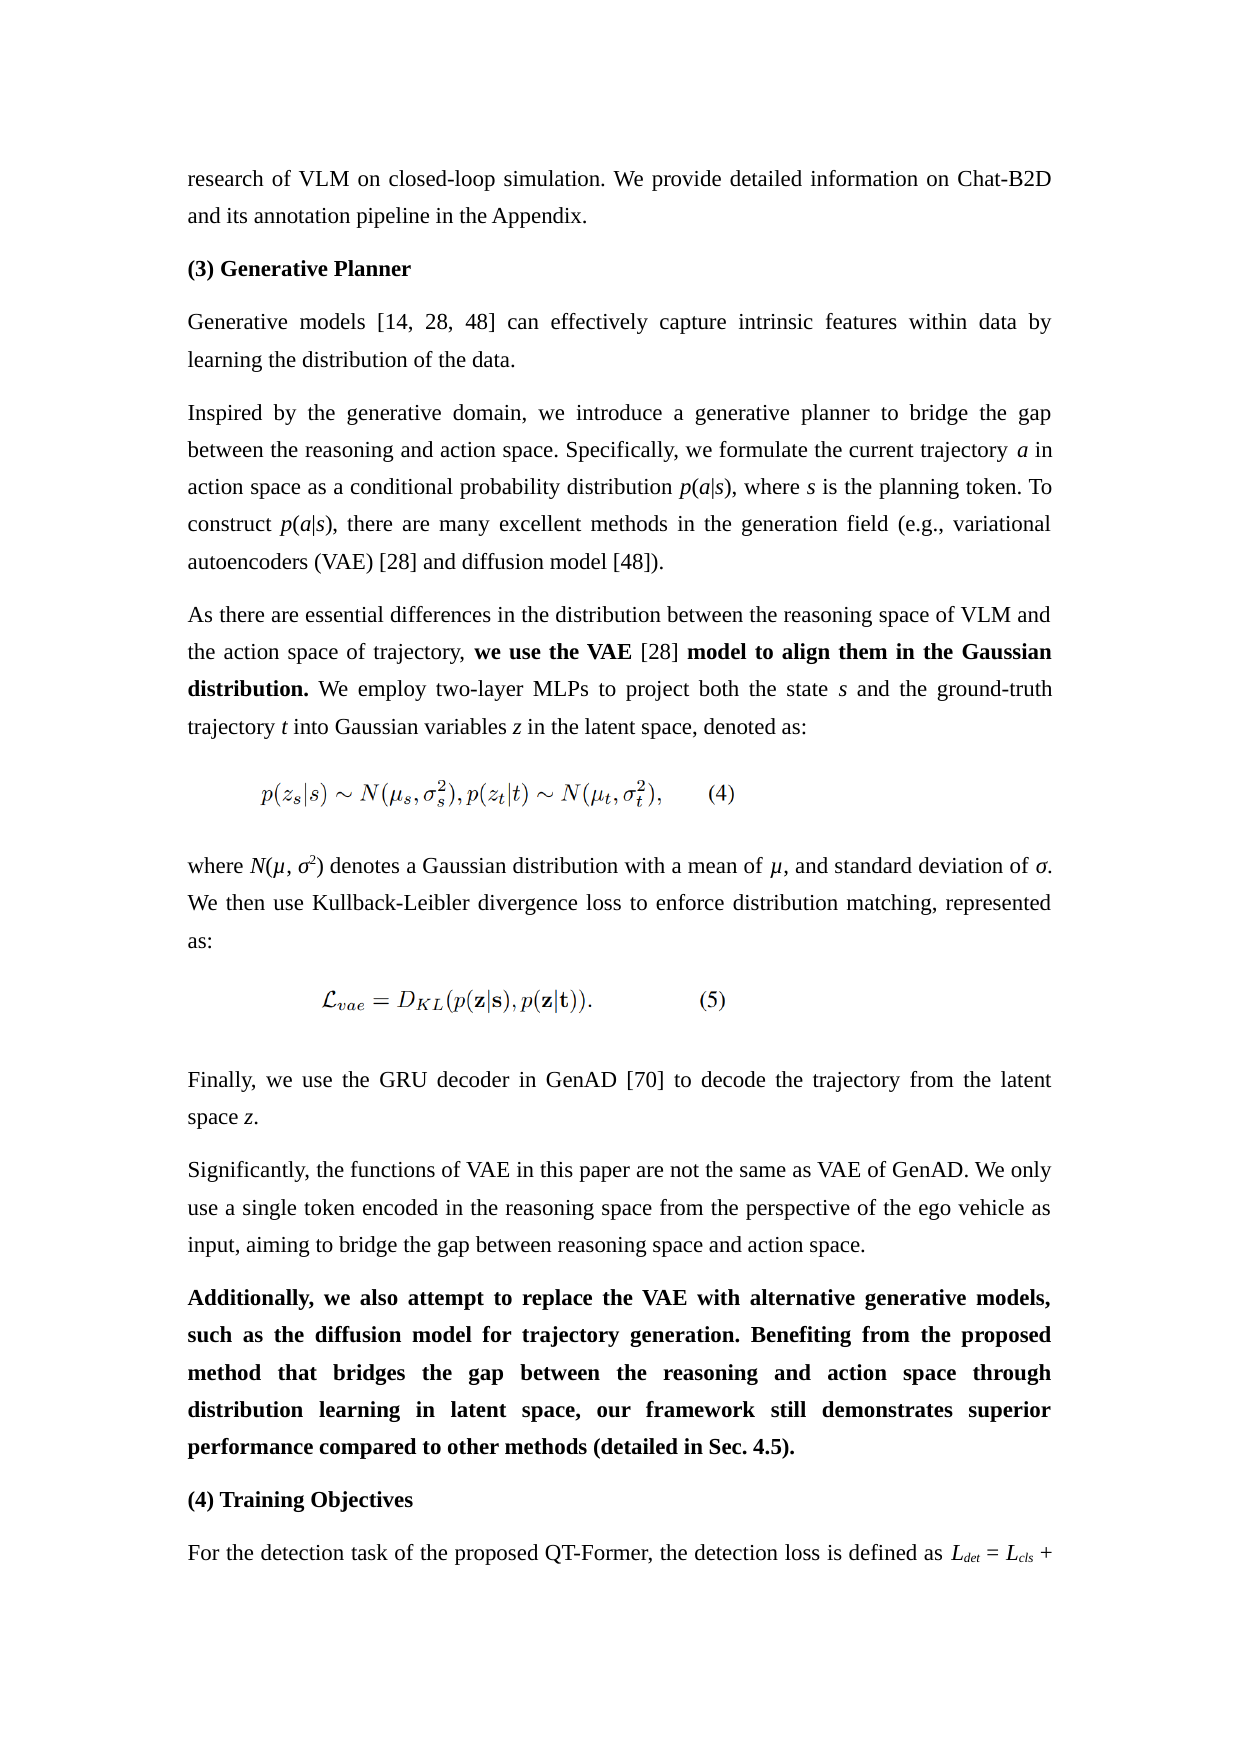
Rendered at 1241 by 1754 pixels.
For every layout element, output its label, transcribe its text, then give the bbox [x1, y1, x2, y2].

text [187, 1536, 1053, 1569]
picture [187, 762, 744, 819]
text Generative models [14, 28, 48] can effectively capture intrinsic features within data by learning the distribution of the data. [187, 305, 1053, 375]
text Additionally, we also attempt to replace the VAE with alternative generative models, such as the diffusion model for trajectory generation. Benefiting from the proposed method that bridges the gap between the reasoning and action space through distribution learning in latent space, our framework still demonstrates superior performance compared to other methods (detailed in Sec. 4.5). [187, 1281, 1053, 1463]
text Finally, we use the GRU decoder in GenAD [70] to decode the trajectory from the latent space z. [187, 1063, 1053, 1133]
text where N(µ, σ2) denotes a Gaussian distribution with a mean of µ, and standard deviation of σ. We then use Kullback-Leibler divergence loss to enforce distribution matching, represented as: [187, 849, 1053, 956]
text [187, 162, 1053, 232]
text (4) Training Objectives [187, 1483, 1053, 1516]
text (3) Generative Planner [187, 252, 1053, 285]
text As there are essential differences in the distribution between the reasoning space of VLM and the action space of trajectory, we use the VAE [28] model to align them in the Gaussian distribution. We employ two-layer MLPs to project both the state s and the ground-truth trajectory t into Gaussian variables z in the latent space, denoted as: [187, 598, 1053, 742]
text Significantly, the functions of VAE in this paper are not the same as VAE of GenAD. We only use a single token encoded in the reasoning space from the perspective of the ego vehicle as input, aiming to bridge the gap between reasoning space and action space. [187, 1153, 1053, 1260]
picture [187, 976, 736, 1022]
text Inspired by the generative domain, we introduce a generative planner to bridge the gap between the reasoning and action space. Specifically, we formulate the current trajectory a in action space as a conditional probability distribution p(a|s), where s is the planning token. To construct p(a|s), there are many excellent methods in the generation field (e.g., variational autoencoders (VAE) [28] and diffusion model [48]). [187, 396, 1053, 577]
